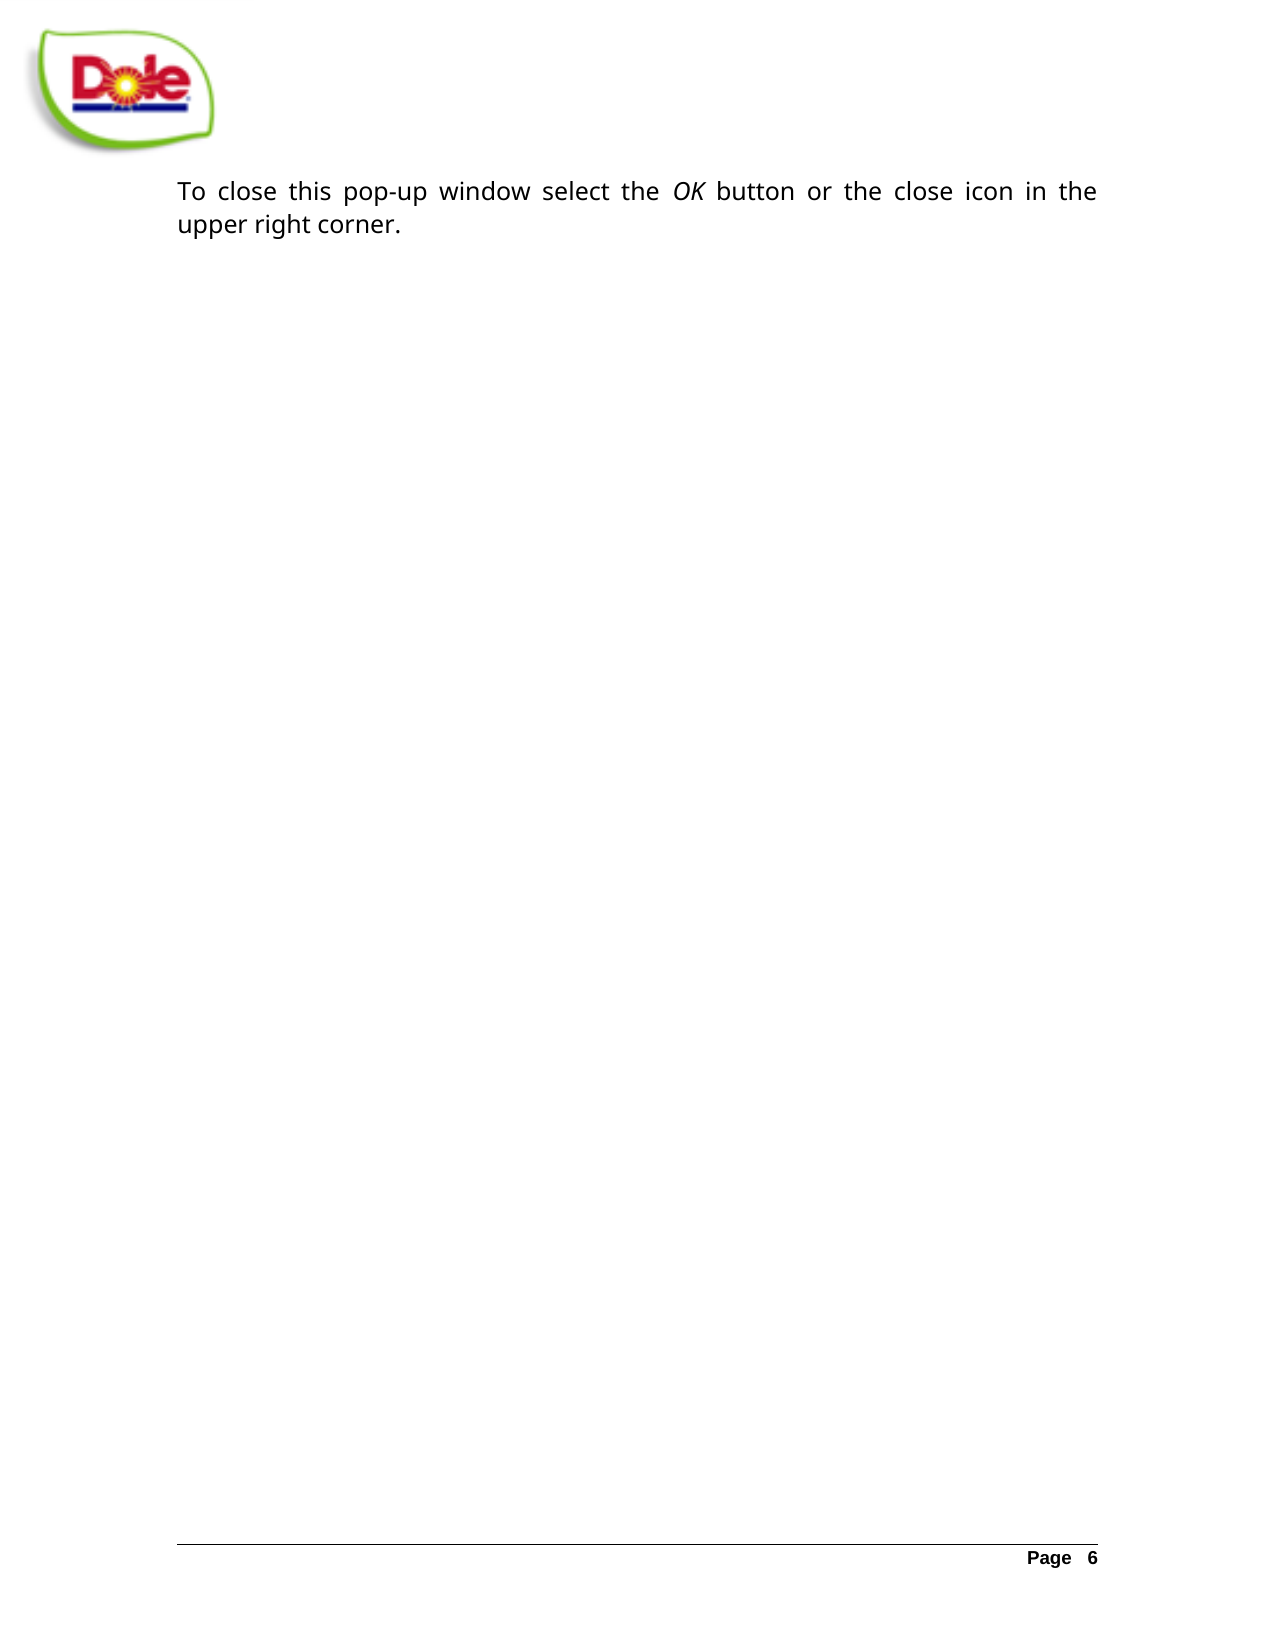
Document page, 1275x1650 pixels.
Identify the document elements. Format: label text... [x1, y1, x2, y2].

picture [0, 0, 254, 174]
text To close this pop-up window select the OK button or the close icon in the upper right corner. [177, 173, 1098, 241]
